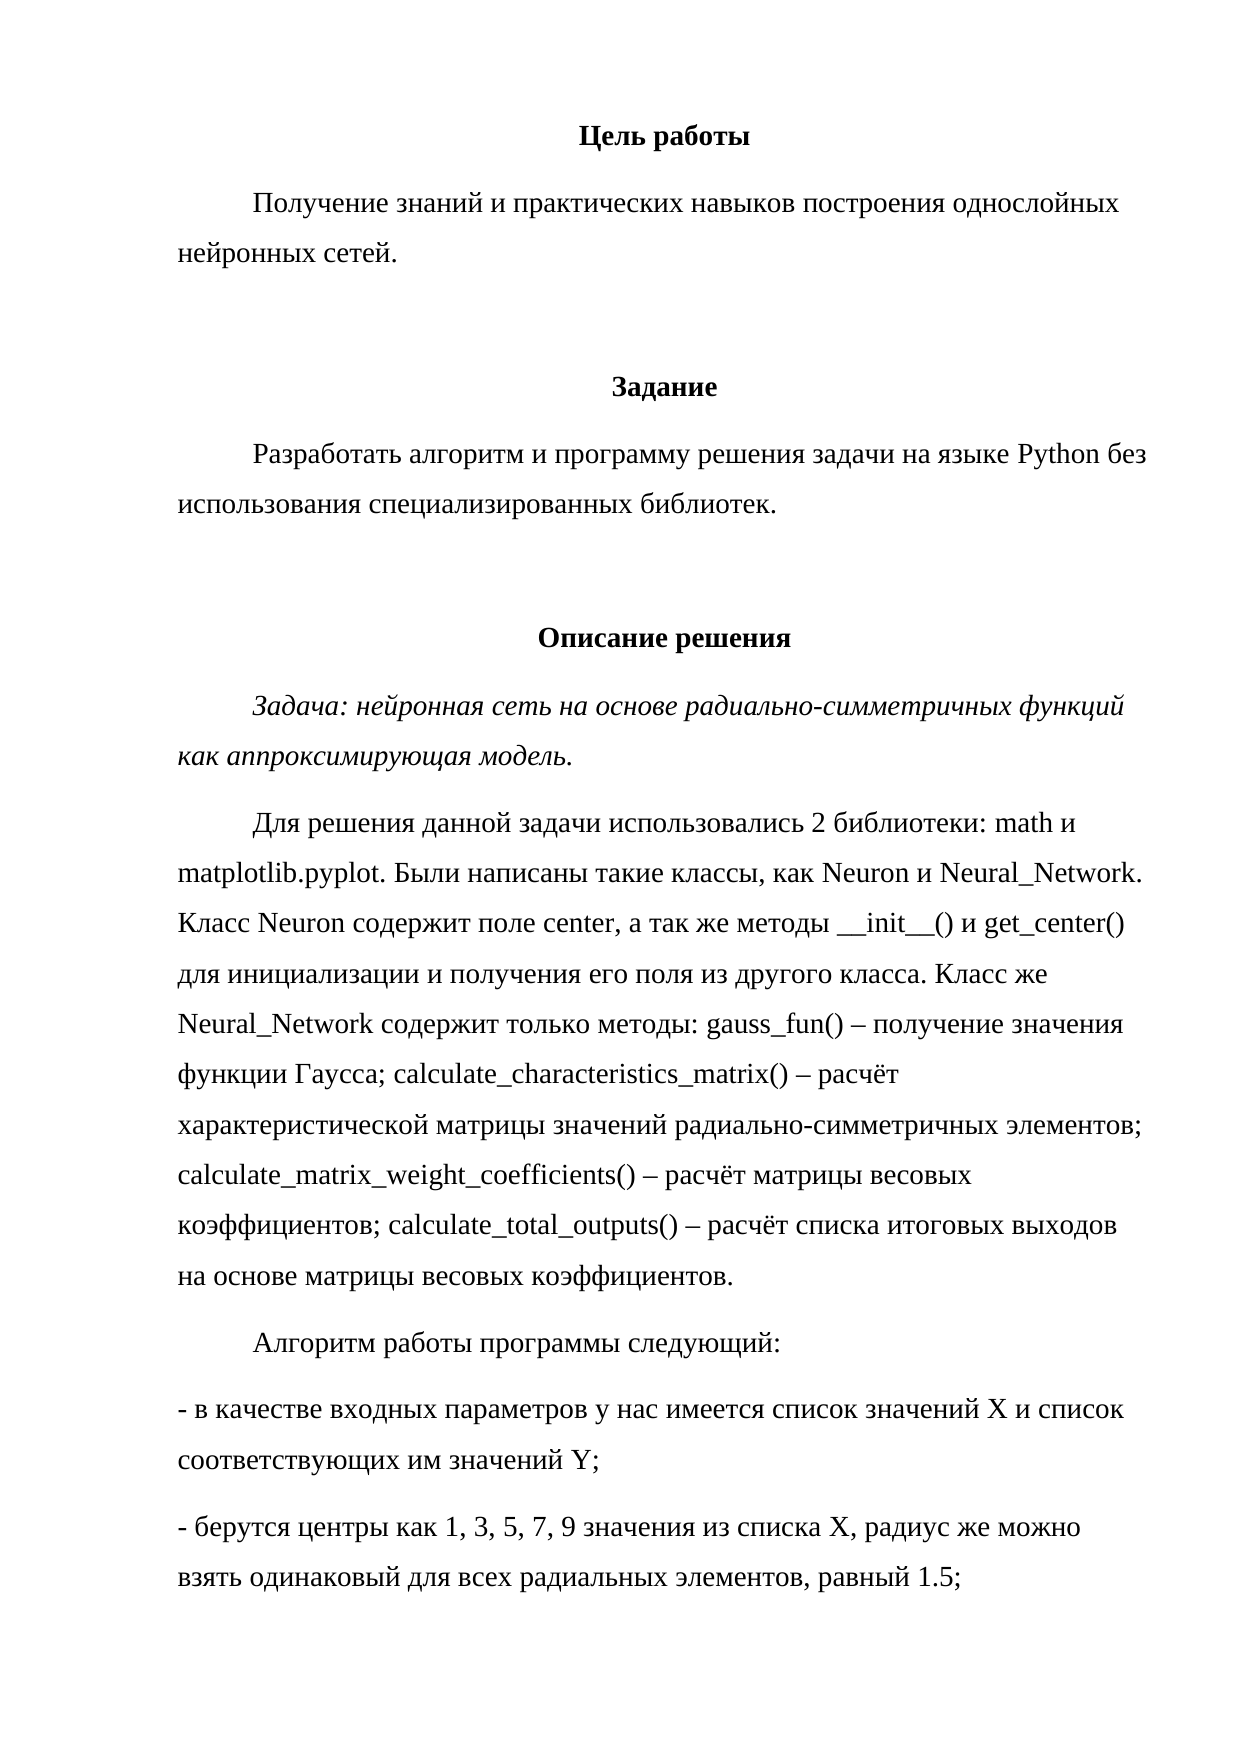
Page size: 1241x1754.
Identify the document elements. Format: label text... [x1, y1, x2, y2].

text Получение знаний и практических навыков построения однослойных нейронных сетей. [177, 185, 1152, 269]
text Цель работы [177, 118, 1152, 152]
text Разработать алгоритм и программу решения задачи на языке Python без использования специализированных библиотек. [177, 436, 1152, 520]
text Описание решения [177, 621, 1152, 654]
text - в качестве входных параметров у нас имеется список значений Х и список соответствующих им значений Y; [177, 1392, 1152, 1476]
text - берутся центры как 1, 3, 5, 7, 9 значения из списка X, радиус же можно взять одинаковый для всех радиальных элементов, равный 1.5; [177, 1509, 1152, 1593]
text Алгоритм работы программы следующий: [177, 1325, 1152, 1358]
text Для решения данной задачи использовались 2 библиотеки: math и matplotlib.pyplot. Были написаны такие классы, как Neuron и Neural_Network. Класс Neuron содержит поле center, а так же методы __init__() и get_center() для инициализации и получения его поля из другого класса. Класс же Neural_Network содержит только методы: gauss_fun() – получение значения функции Гаусса; calculate_characteristics_matrix() – расчёт характеристической матрицы значений радиально-симметричных элементов; calculate_matrix_weight_coefficients() – расчёт матрицы весовых коэффициентов; calculate_total_outputs() – расчёт списка итоговых выходов на основе матрицы весовых коэффициентов. [177, 805, 1152, 1291]
text Задача: нейронная сеть на основе радиально-симметричных функций как аппроксимирующая модель. [177, 688, 1152, 771]
text Задание [177, 369, 1152, 403]
